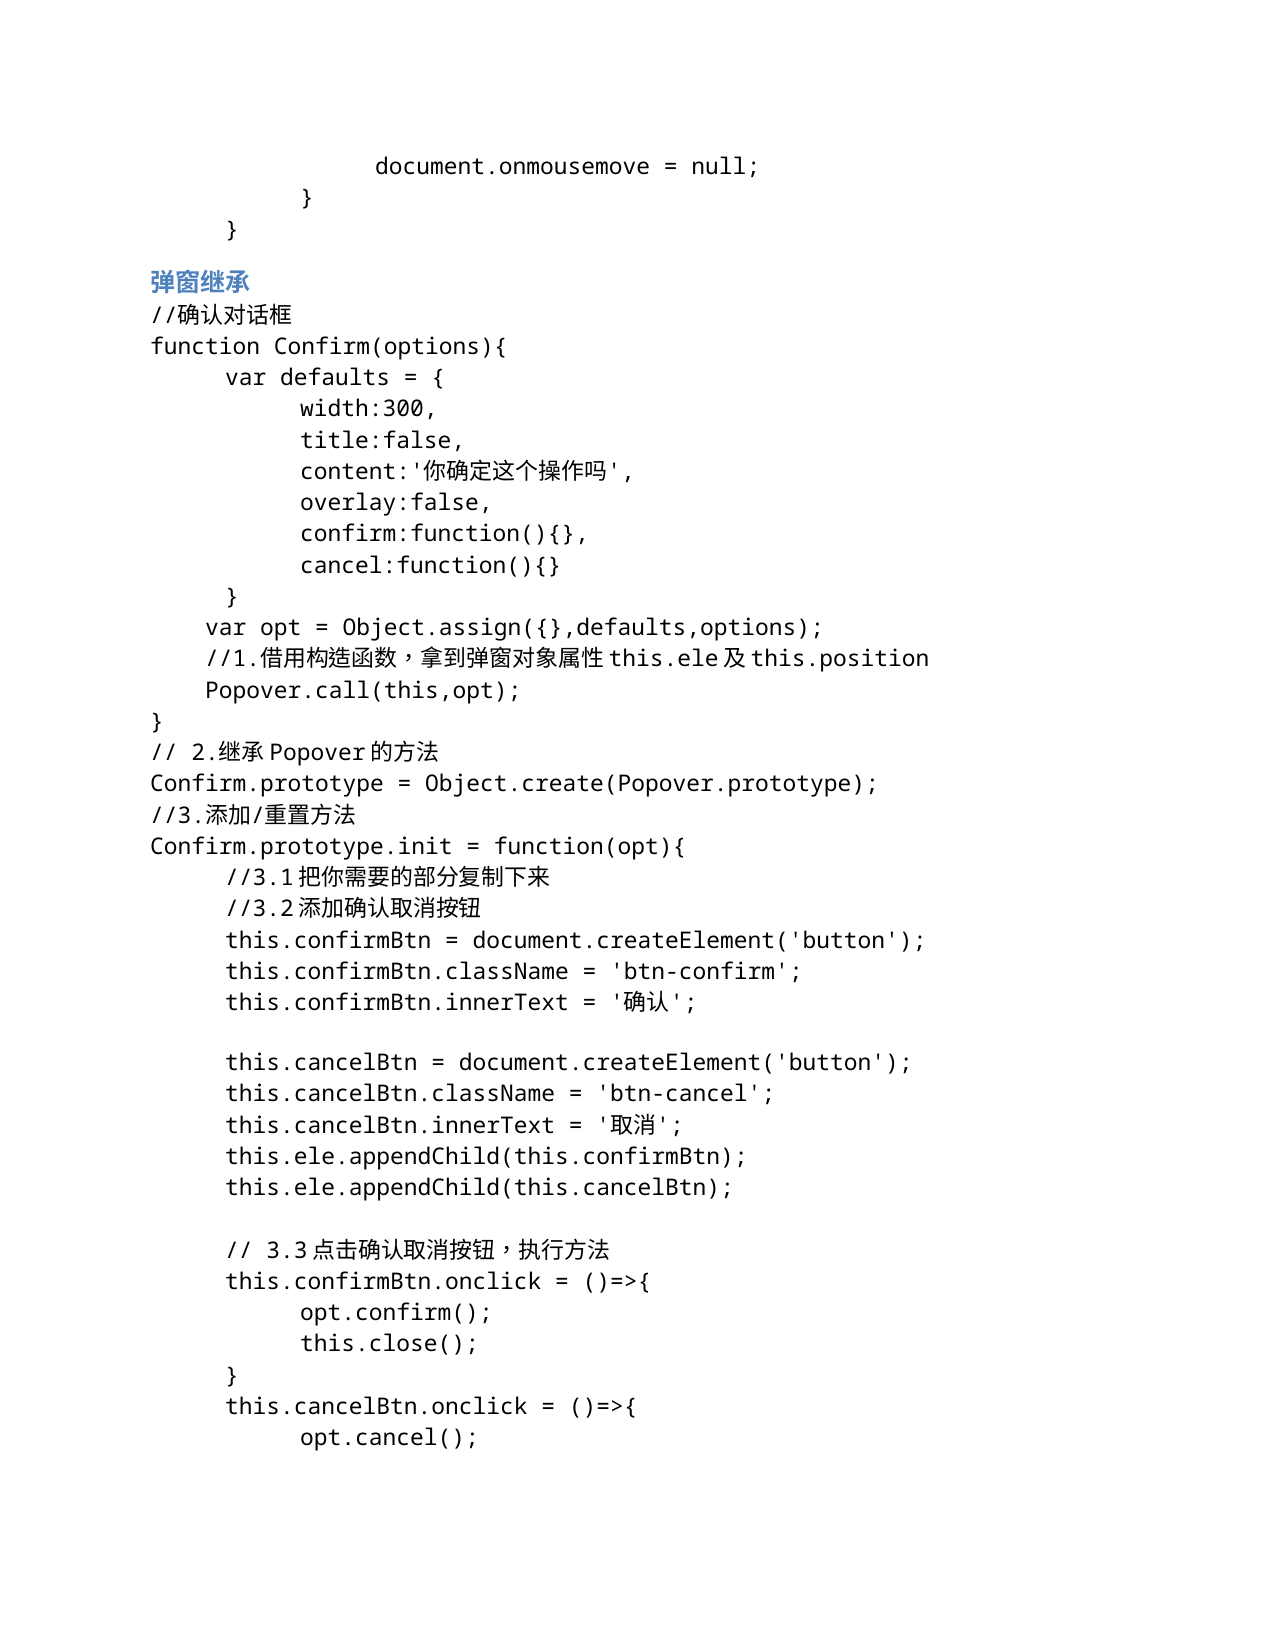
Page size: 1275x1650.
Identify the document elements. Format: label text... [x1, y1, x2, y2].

subtitle 弹窗继承 [150, 264, 1125, 299]
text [150, 299, 1125, 1452]
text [150, 150, 1125, 244]
